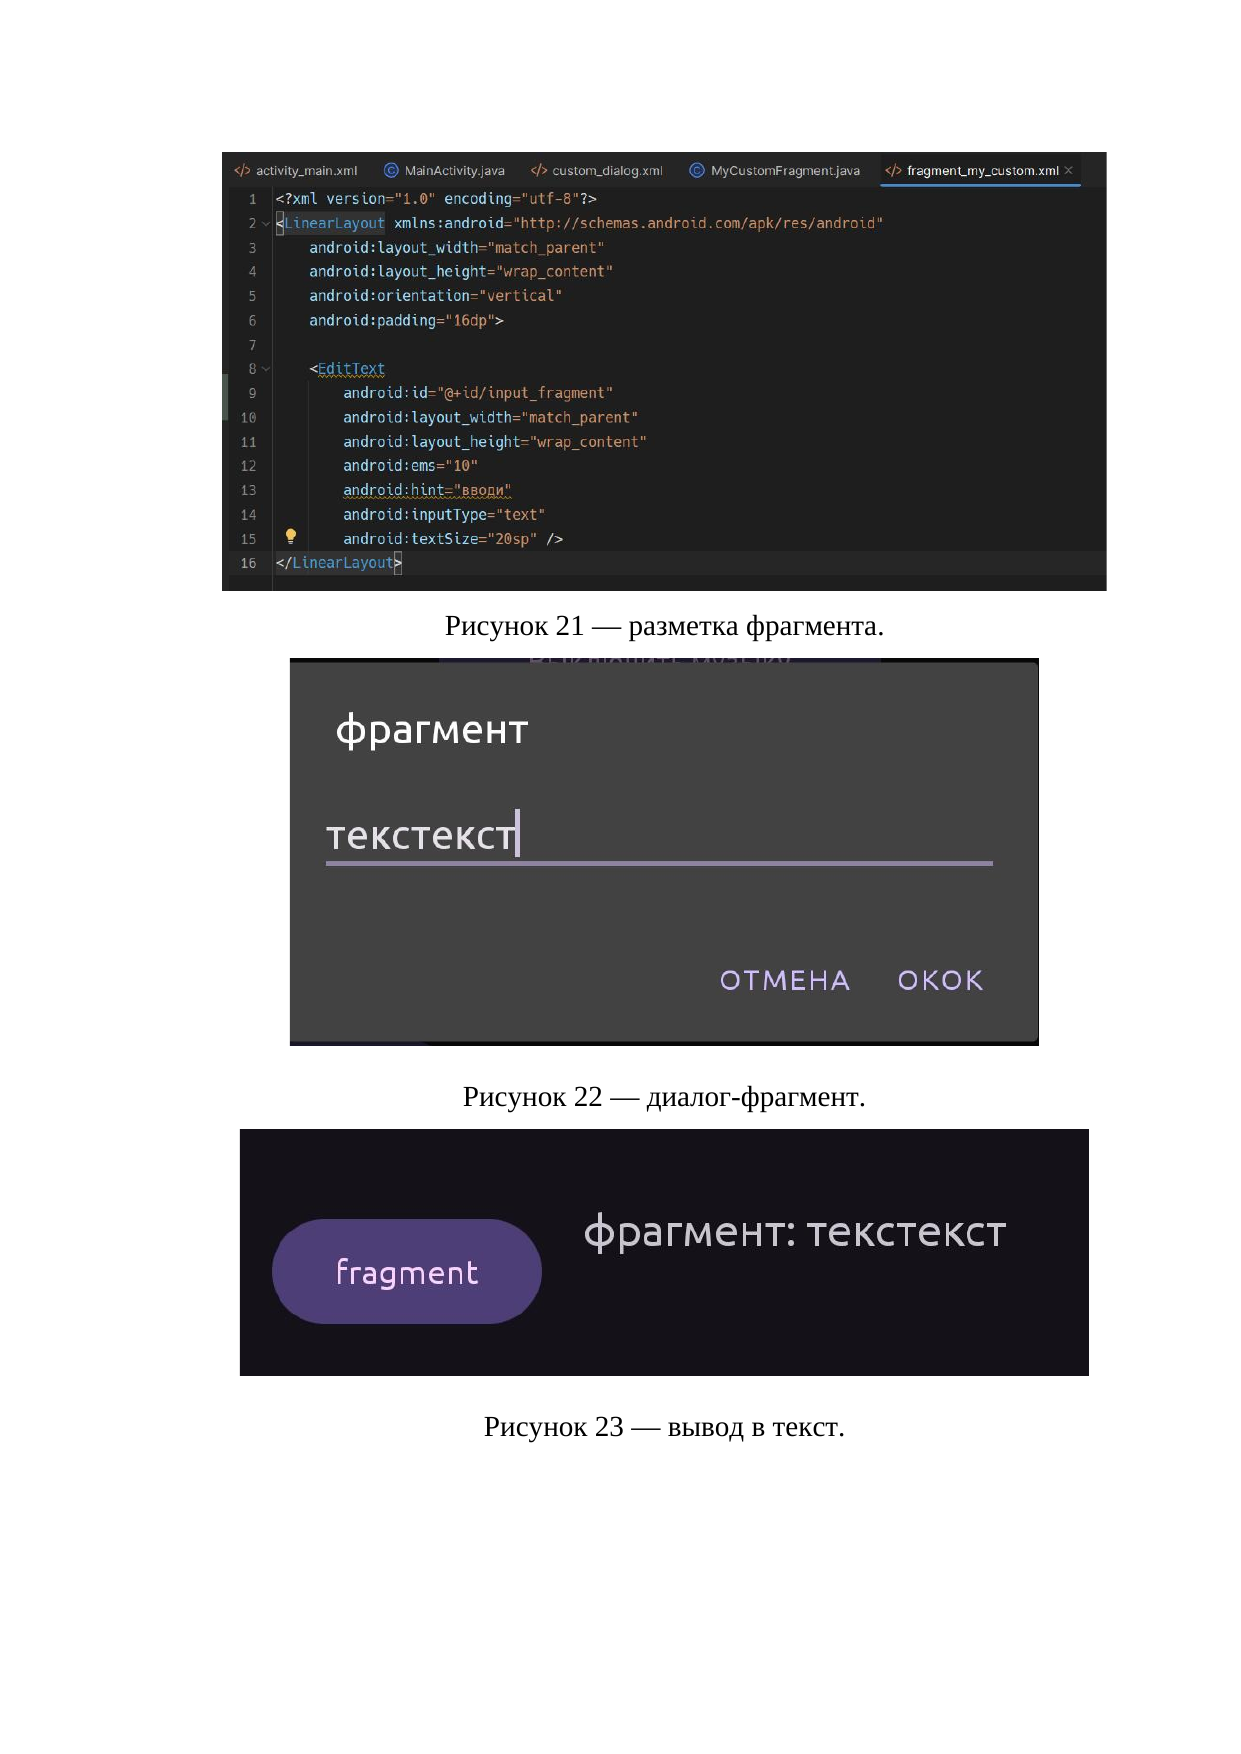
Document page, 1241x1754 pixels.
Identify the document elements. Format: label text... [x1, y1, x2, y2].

picture [222, 152, 1107, 591]
picture [239, 1129, 1089, 1376]
picture [289, 658, 1039, 1046]
